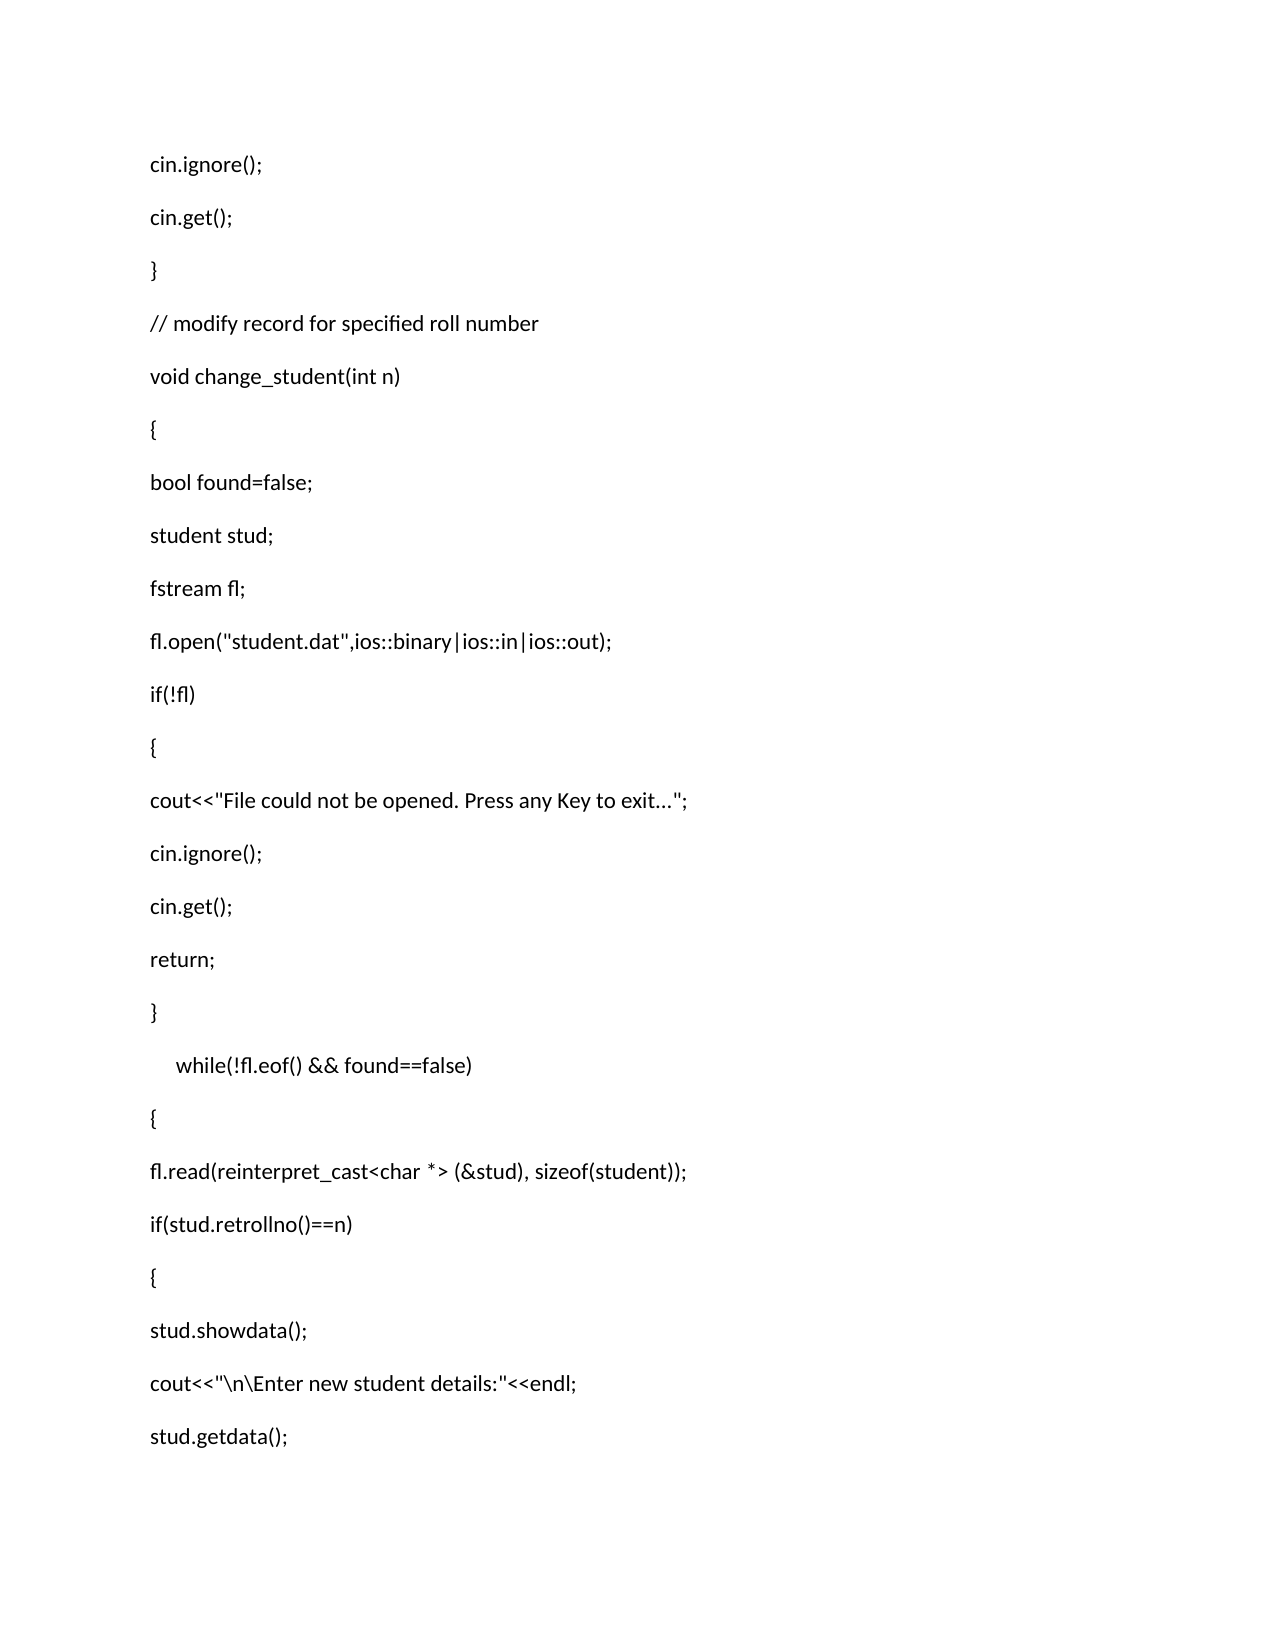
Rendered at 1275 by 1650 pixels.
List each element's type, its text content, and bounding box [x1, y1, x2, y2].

text bool found=false; [150, 468, 1125, 496]
text { [150, 415, 1125, 443]
text if(stud.retrollno()==n) [150, 1210, 1125, 1238]
text if(!fl) [150, 680, 1125, 708]
text stud.getdata(); [150, 1422, 1125, 1451]
text stud.showdata(); [150, 1316, 1125, 1344]
text cout<<"\n\Enter new student details:"<<endl; [150, 1369, 1125, 1397]
text { [150, 1104, 1125, 1132]
text fstream fl; [150, 574, 1125, 602]
text fl.read(reinterpret_cast<char *> (&stud), sizeof(student)); [150, 1157, 1125, 1185]
text } [150, 256, 1125, 284]
text student stud; [150, 521, 1125, 549]
text // modify record for specified roll number [150, 309, 1125, 337]
text cin.ignore(); [150, 839, 1125, 867]
text while(!fl.eof() && found==false) [150, 1051, 1125, 1079]
text return; [150, 945, 1125, 973]
text } [150, 998, 1125, 1026]
text cin.get(); [150, 203, 1125, 231]
text { [150, 1263, 1125, 1291]
text cout<<"File could not be opened. Press any Key to exit..."; [150, 786, 1125, 814]
text { [150, 733, 1125, 761]
text fl.open("student.dat",ios::binary|ios::in|ios::out); [150, 627, 1125, 655]
text cin.ignore(); [150, 150, 1125, 178]
text void change_student(int n) [150, 362, 1125, 390]
text cin.get(); [150, 892, 1125, 920]
